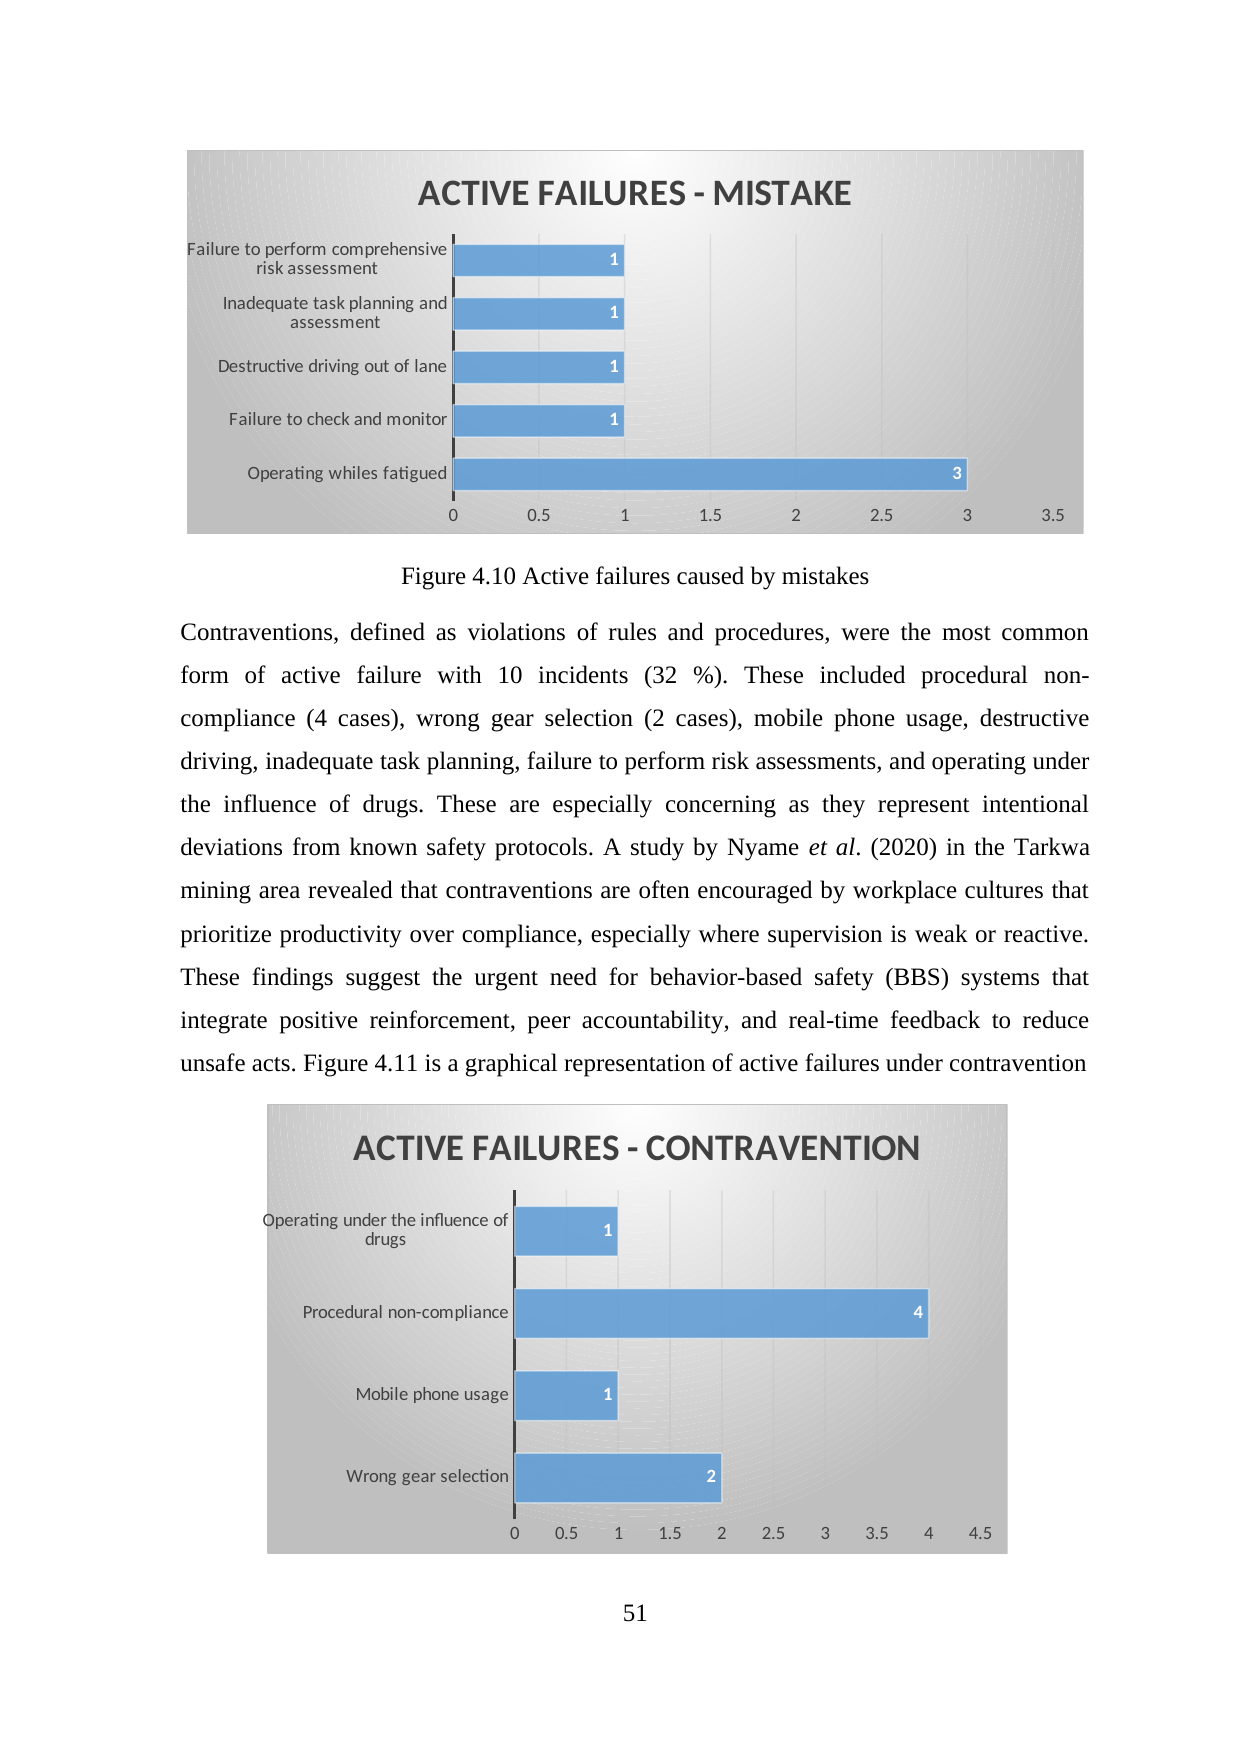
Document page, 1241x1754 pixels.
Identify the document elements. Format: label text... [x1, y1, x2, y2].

text Figure 4.10 Active failures caused by mistakes [180, 561, 1090, 590]
text Contraventions, defined as violations of rules and procedures, were the most common form of active failure with 10 incidents (32 %). These included procedural non-compliance (4 cases), wrong gear selection (2 cases), mobile phone usage, destructive driving, inadequate task planning, failure to perform risk assessments, and operating under the influence of drugs. These are especially concerning as they represent intentional deviations from known safety protocols. A study by Nyame et al. (2020) in the Tarkwa mining area revealed that contraventions are often encouraged by workplace cultures that prioritize productivity over compliance, especially where supervision is weak or reactive. These findings suggest the urgent need for behavior-based safety (BBS) systems that integrate positive reinforcement, peer accountability, and real-time feedback to reduce unsafe acts. Figure 4.11 is a graphical representation of active failures under contravention [180, 617, 1090, 1077]
